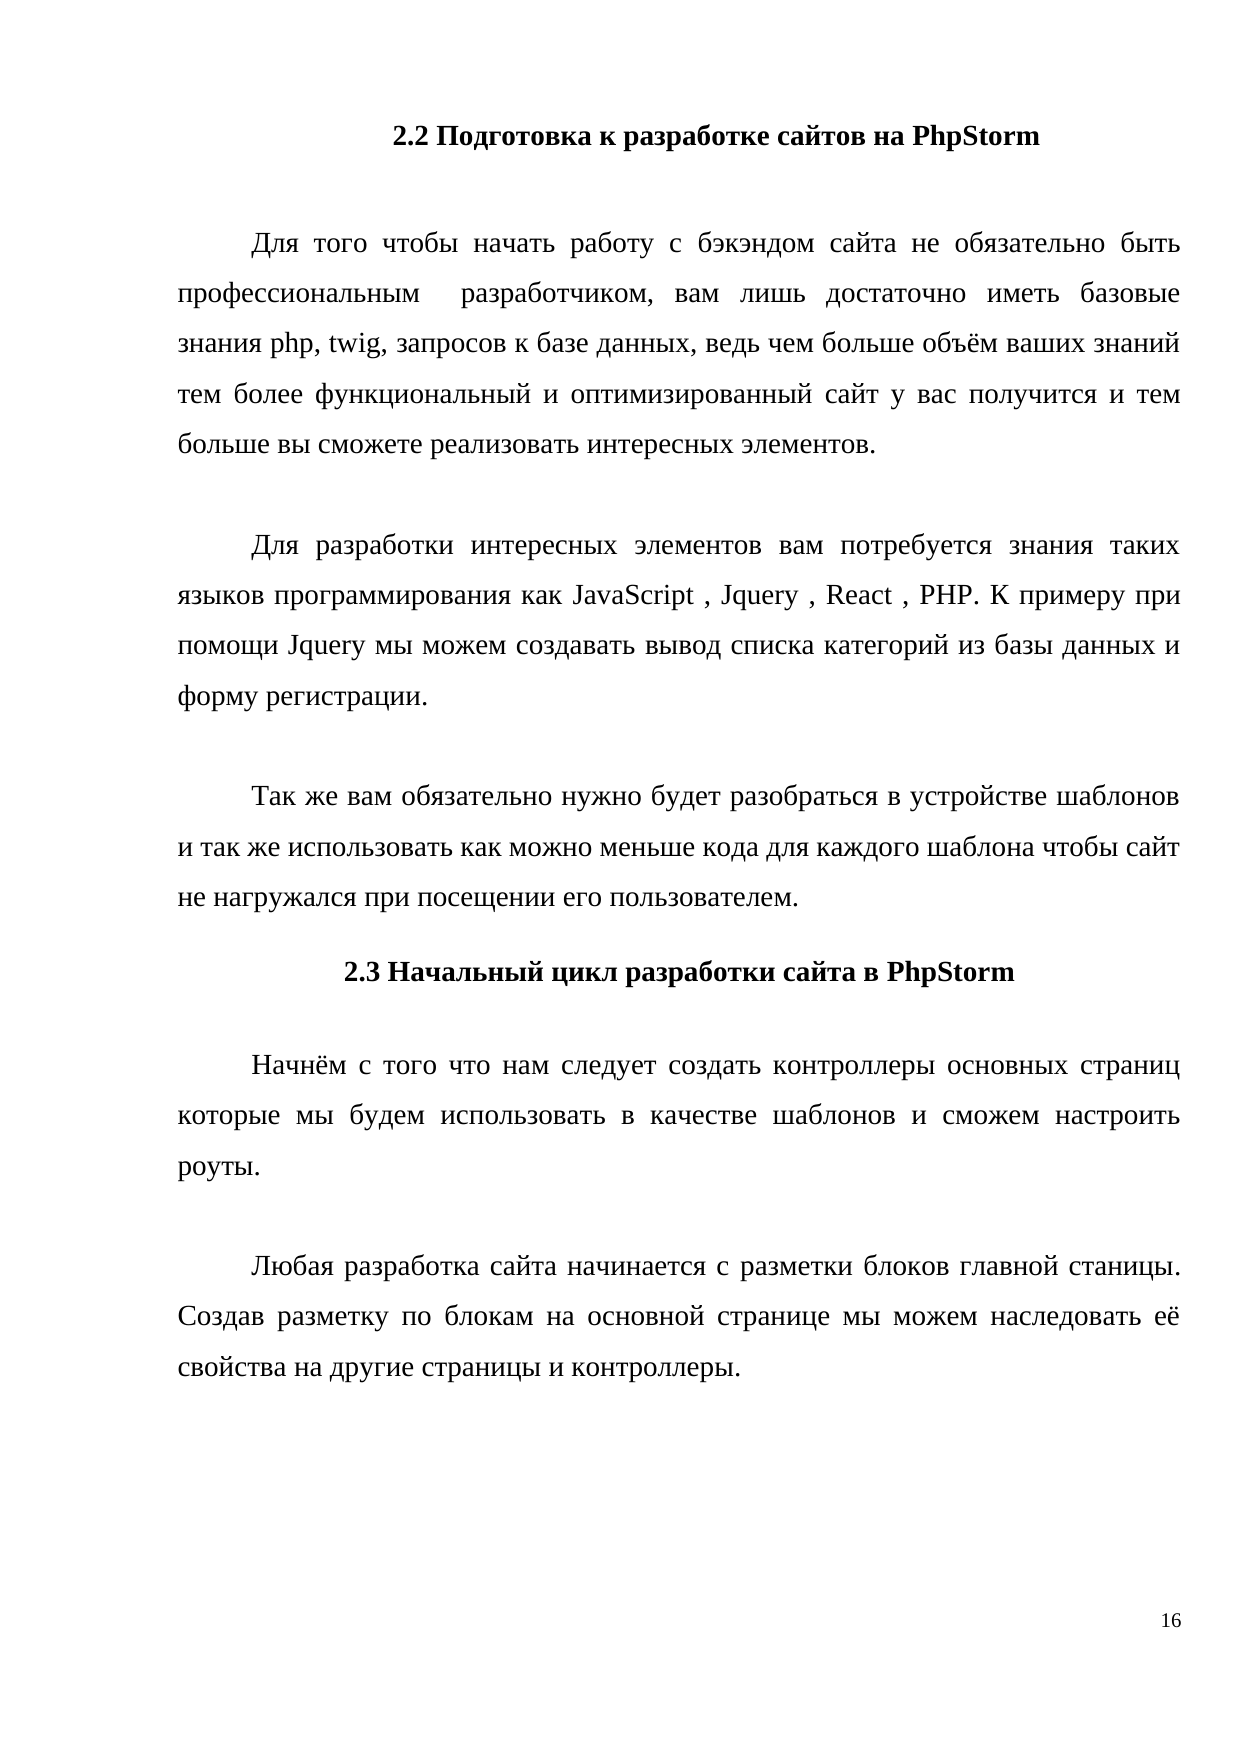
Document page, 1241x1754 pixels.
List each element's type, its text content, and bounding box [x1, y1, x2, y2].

text Начнём с того что нам следует создать контроллеры основных страниц которые мы будем использовать в качестве шаблонов и сможем настроить роуты. [177, 1047, 1181, 1181]
text Любая разработка сайта начинается с разметки блоков главной станицы. Создав разметку по блокам на основной странице мы можем наследовать её свойства на другие страницы и контроллеры. [177, 1248, 1181, 1382]
text Для того чтобы начать работу с бэкэндом сайта не обязательно быть профессиональным разработчиком, вам лишь достаточно иметь базовые знания php, twig, запросов к базе данных, ведь чем больше объём ваших знаний тем более функциональный и оптимизированный сайт у вас получится и тем больше вы сможете реализовать интересных элементов. [177, 225, 1181, 460]
text Для разработки интересных элементов вам потребуется знания таких языков программирования как JavaScript , Jquery , React , PHP. К примеру при помощи Jquery мы можем создавать вывод списка категорий из базы данных и форму регистрации. [177, 527, 1181, 711]
text Так же вам обязательно нужно будет разобраться в устройстве шаблонов и так же использовать как можно меньше кода для каждого шаблона чтобы сайт не нагружался при посещении его пользователем. [177, 778, 1181, 913]
subtitle 2.2 Подготовка к разработке сайтов на PhpStorm [177, 118, 1181, 152]
subtitle 2.3 Начальный цикл разработки сайта в PhpStorm [177, 954, 1181, 988]
